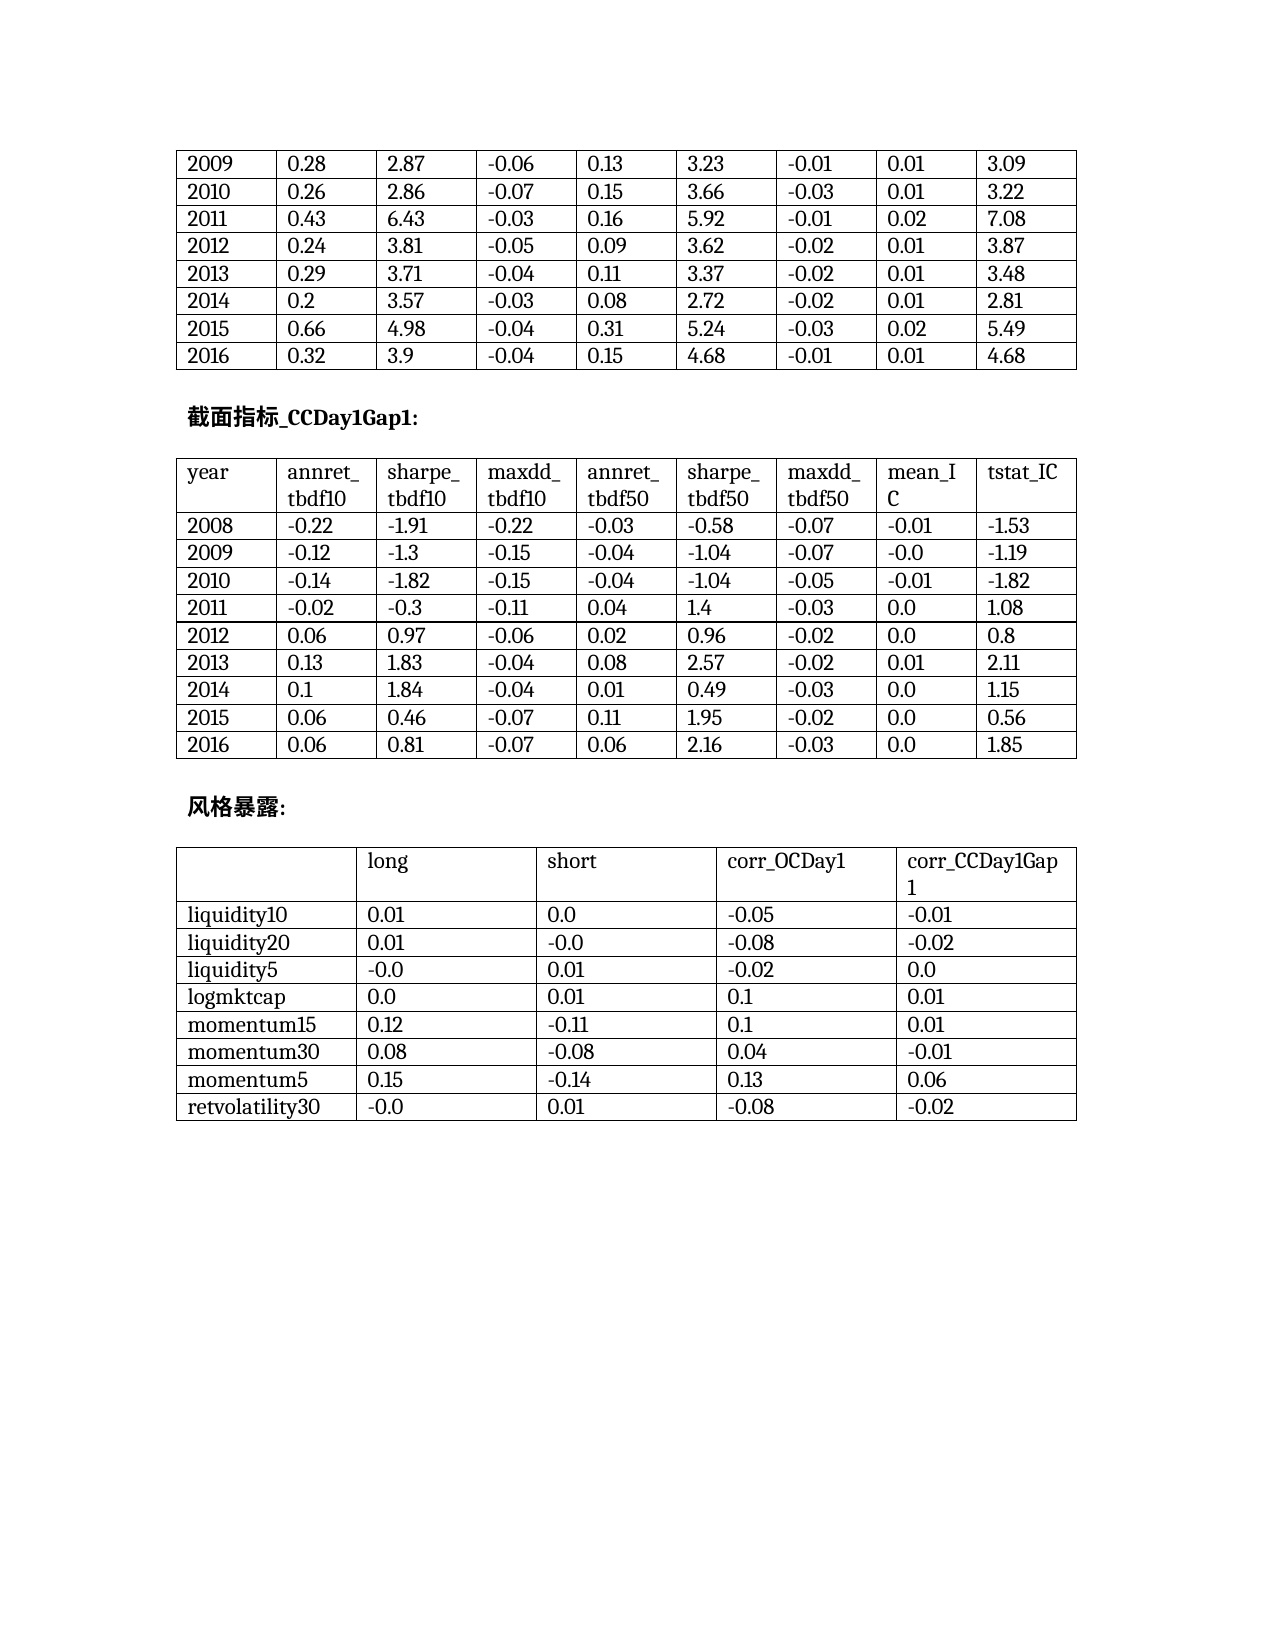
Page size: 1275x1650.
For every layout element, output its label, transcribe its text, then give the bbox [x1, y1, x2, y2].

table_cell 0.01 [877, 288, 976, 314]
table_cell momentum5 [177, 1066, 356, 1093]
table_cell 0.06 [277, 732, 376, 758]
table_cell -0.58 [677, 513, 776, 539]
table_cell -1.04 [677, 540, 776, 567]
table_cell 0.02 [877, 206, 976, 232]
table_cell -0.02 [717, 957, 896, 983]
table_cell 5.49 [977, 315, 1076, 342]
table_cell 0.01 [877, 261, 976, 287]
table_cell 2008 [177, 513, 276, 539]
table_cell 0.1 [717, 1012, 896, 1038]
table_cell 0.31 [577, 315, 676, 342]
table_cell 4.68 [977, 343, 1076, 369]
table_cell -0.08 [717, 1094, 896, 1120]
table_cell 4.68 [677, 343, 776, 369]
table_cell 0.81 [377, 732, 476, 758]
table_cell 0.01 [897, 1012, 1076, 1038]
table_cell 2.72 [677, 288, 776, 314]
table_cell -1.82 [977, 568, 1076, 594]
table_cell -0.01 [897, 1039, 1076, 1065]
table_cell 7.08 [977, 206, 1076, 232]
table_cell 0.06 [577, 732, 676, 758]
table_cell -0.02 [777, 261, 876, 287]
table_cell 2013 [177, 261, 276, 287]
table_cell 0.01 [877, 343, 976, 369]
table_cell 0.01 [897, 984, 1076, 1011]
table_cell -0.06 [477, 623, 576, 649]
table_cell -0.14 [277, 568, 376, 594]
table_cell 0.97 [377, 623, 476, 649]
table_cell -0.22 [277, 513, 376, 539]
table_cell 0.29 [277, 261, 376, 287]
table_cell 2015 [177, 705, 276, 731]
table_cell 0.01 [537, 957, 716, 983]
table_cell -0.03 [777, 595, 876, 621]
table_cell -0.01 [777, 343, 876, 369]
table_cell -1.82 [377, 568, 476, 594]
table_cell -0.05 [477, 233, 576, 259]
table_cell 3.87 [977, 233, 1076, 259]
table_cell momentum30 [177, 1039, 356, 1065]
table_cell -0.3 [377, 595, 476, 621]
table_cell 6.43 [377, 206, 476, 232]
table_cell 0.0 [877, 595, 976, 621]
table_header annret_tbdf50 [577, 459, 676, 512]
table_cell -0.03 [477, 288, 576, 314]
table_cell 0.08 [357, 1039, 536, 1065]
table_cell -1.53 [977, 513, 1076, 539]
table_cell 0.1 [277, 677, 376, 703]
table_cell -0.02 [777, 288, 876, 314]
table_cell 0.24 [277, 233, 376, 259]
table_cell 0.09 [577, 233, 676, 259]
table_cell -0.03 [777, 179, 876, 205]
table_cell 2.57 [677, 650, 776, 676]
table_cell 0.01 [877, 650, 976, 676]
table_cell -0.07 [477, 705, 576, 731]
table_cell -0.0 [357, 1094, 536, 1120]
table_cell 0.15 [577, 179, 676, 205]
table_cell 2.16 [677, 732, 776, 758]
table_cell -1.19 [977, 540, 1076, 567]
table_cell liquidity20 [177, 929, 356, 956]
table_cell -0.07 [777, 540, 876, 567]
table_cell 2009 [177, 540, 276, 567]
table_cell 2.81 [977, 288, 1076, 314]
table_cell 3.81 [377, 233, 476, 259]
table_cell -1.3 [377, 540, 476, 567]
table_cell retvolatility30 [177, 1094, 356, 1120]
table_cell 1.84 [377, 677, 476, 703]
table_header maxdd_tbdf10 [477, 459, 576, 512]
table_cell 3.37 [677, 261, 776, 287]
table_cell 0.26 [277, 179, 376, 205]
table_cell 0.66 [277, 315, 376, 342]
table_cell 0.12 [357, 1012, 536, 1038]
table_cell 1.95 [677, 705, 776, 731]
table_cell -0.02 [897, 929, 1076, 956]
table_cell 2011 [177, 595, 276, 621]
table_header tstat_IC [977, 459, 1076, 512]
table_cell -0.02 [777, 650, 876, 676]
table_header corr_OCDay1 [717, 848, 896, 901]
table_cell 2014 [177, 677, 276, 703]
table_cell 0.06 [277, 705, 376, 731]
table_cell -1.91 [377, 513, 476, 539]
table_cell -0.01 [877, 568, 976, 594]
text 截面指标_CCDay1Gap1: [187, 370, 1087, 432]
table_cell 0.0 [877, 705, 976, 731]
table_cell 1.08 [977, 595, 1076, 621]
table_cell 0.01 [877, 179, 976, 205]
table_cell 2013 [177, 650, 276, 676]
table_cell 0.01 [877, 233, 976, 259]
table_cell 2011 [177, 206, 276, 232]
table_cell 0.2 [277, 288, 376, 314]
table_cell 0.0 [877, 732, 976, 758]
table_cell -0.03 [777, 677, 876, 703]
table_cell -0.04 [477, 315, 576, 342]
table_header [177, 848, 356, 901]
table_cell -0.06 [477, 151, 576, 177]
table_cell -0.15 [477, 568, 576, 594]
table_cell 0.08 [577, 288, 676, 314]
table_cell 0.0 [877, 623, 976, 649]
table_cell 5.24 [677, 315, 776, 342]
table_cell 1.85 [977, 732, 1076, 758]
table_cell 0.02 [877, 315, 976, 342]
table_cell 0.01 [357, 929, 536, 956]
table_cell 0.46 [377, 705, 476, 731]
table_cell -0.02 [897, 1094, 1076, 1120]
table_cell 0.1 [717, 984, 896, 1011]
table_cell 2.87 [377, 151, 476, 177]
table_cell 0.0 [357, 984, 536, 1011]
table_cell 3.9 [377, 343, 476, 369]
table_cell 0.0 [537, 902, 716, 928]
table_cell 0.28 [277, 151, 376, 177]
table_cell -0.0 [877, 540, 976, 567]
table_cell 0.0 [897, 957, 1076, 983]
table_cell -0.01 [877, 513, 976, 539]
table_cell 0.08 [577, 650, 676, 676]
table_cell 3.22 [977, 179, 1076, 205]
table_cell -0.11 [537, 1012, 716, 1038]
table_header year [177, 459, 276, 512]
table_cell 2016 [177, 343, 276, 369]
table_cell 0.15 [357, 1066, 536, 1093]
table_cell logmktcap [177, 984, 356, 1011]
table_cell 0.06 [897, 1066, 1076, 1093]
table_cell 3.48 [977, 261, 1076, 287]
table_cell liquidity10 [177, 902, 356, 928]
table_cell 3.57 [377, 288, 476, 314]
table_cell 1.83 [377, 650, 476, 676]
table_cell -0.0 [357, 957, 536, 983]
table_cell -0.02 [277, 595, 376, 621]
table_cell -0.04 [477, 343, 576, 369]
table_cell -0.12 [277, 540, 376, 567]
table_cell 5.92 [677, 206, 776, 232]
table_header maxdd_tbdf50 [777, 459, 876, 512]
table_cell -0.15 [477, 540, 576, 567]
table_header annret_tbdf10 [277, 459, 376, 512]
table_cell 0.96 [677, 623, 776, 649]
table_cell 3.66 [677, 179, 776, 205]
table_cell -0.0 [537, 929, 716, 956]
table_cell 0.0 [877, 677, 976, 703]
table_cell -0.07 [477, 179, 576, 205]
table_cell -0.03 [477, 206, 576, 232]
table_cell -0.22 [477, 513, 576, 539]
table_cell 4.98 [377, 315, 476, 342]
table_cell 0.13 [277, 650, 376, 676]
table_cell 1.15 [977, 677, 1076, 703]
table_cell 0.11 [577, 705, 676, 731]
table_cell 0.01 [537, 1094, 716, 1120]
table_cell -1.04 [677, 568, 776, 594]
table_cell liquidity5 [177, 957, 356, 983]
table_cell -0.01 [897, 902, 1076, 928]
table_cell 2.11 [977, 650, 1076, 676]
table_cell -0.05 [777, 568, 876, 594]
table_cell -0.05 [717, 902, 896, 928]
table_cell -0.04 [577, 540, 676, 567]
table_cell 3.09 [977, 151, 1076, 177]
table_cell 0.04 [577, 595, 676, 621]
table_header long [357, 848, 536, 901]
table_cell -0.11 [477, 595, 576, 621]
table_cell 0.01 [537, 984, 716, 1011]
table_cell 2014 [177, 288, 276, 314]
table_cell -0.04 [577, 568, 676, 594]
table_cell -0.02 [777, 705, 876, 731]
table_cell 0.02 [577, 623, 676, 649]
table_cell -0.08 [537, 1039, 716, 1065]
table_cell 0.11 [577, 261, 676, 287]
table_cell -0.04 [477, 650, 576, 676]
table_cell 1.4 [677, 595, 776, 621]
table_cell 0.01 [357, 902, 536, 928]
table_cell 0.43 [277, 206, 376, 232]
table_cell -0.03 [777, 732, 876, 758]
table_header corr_CCDay1Gap1 [897, 848, 1076, 901]
table_cell 2009 [177, 151, 276, 177]
table_cell -0.07 [477, 732, 576, 758]
table_cell -0.03 [777, 315, 876, 342]
table_cell 0.06 [277, 623, 376, 649]
table_cell 2015 [177, 315, 276, 342]
table_header mean_IC [877, 459, 976, 512]
table_cell 0.01 [877, 151, 976, 177]
table_cell 0.04 [717, 1039, 896, 1065]
table_cell -0.01 [777, 206, 876, 232]
table_cell 0.13 [577, 151, 676, 177]
table_cell 3.71 [377, 261, 476, 287]
table_cell -0.03 [577, 513, 676, 539]
text 风格暴露: [187, 759, 1087, 822]
table_header sharpe_tbdf10 [377, 459, 476, 512]
table_header sharpe_tbdf50 [677, 459, 776, 512]
table_cell 2012 [177, 233, 276, 259]
table_cell 0.8 [977, 623, 1076, 649]
table_cell 0.01 [577, 677, 676, 703]
table_header short [537, 848, 716, 901]
table_cell momentum15 [177, 1012, 356, 1038]
table_cell 0.13 [717, 1066, 896, 1093]
table_cell -0.04 [477, 677, 576, 703]
table_cell 0.32 [277, 343, 376, 369]
table_cell 2016 [177, 732, 276, 758]
table_cell 3.62 [677, 233, 776, 259]
table_cell 2010 [177, 179, 276, 205]
table_cell 0.16 [577, 206, 676, 232]
table_cell -0.01 [777, 151, 876, 177]
table_cell -0.14 [537, 1066, 716, 1093]
table_cell 3.23 [677, 151, 776, 177]
table_cell -0.04 [477, 261, 576, 287]
table_cell -0.02 [777, 623, 876, 649]
table_cell -0.08 [717, 929, 896, 956]
table_cell 0.49 [677, 677, 776, 703]
table_cell 2012 [177, 623, 276, 649]
table_cell 2010 [177, 568, 276, 594]
table_cell 0.15 [577, 343, 676, 369]
table_cell -0.02 [777, 233, 876, 259]
table_cell 0.56 [977, 705, 1076, 731]
table_cell -0.07 [777, 513, 876, 539]
table_cell 2.86 [377, 179, 476, 205]
